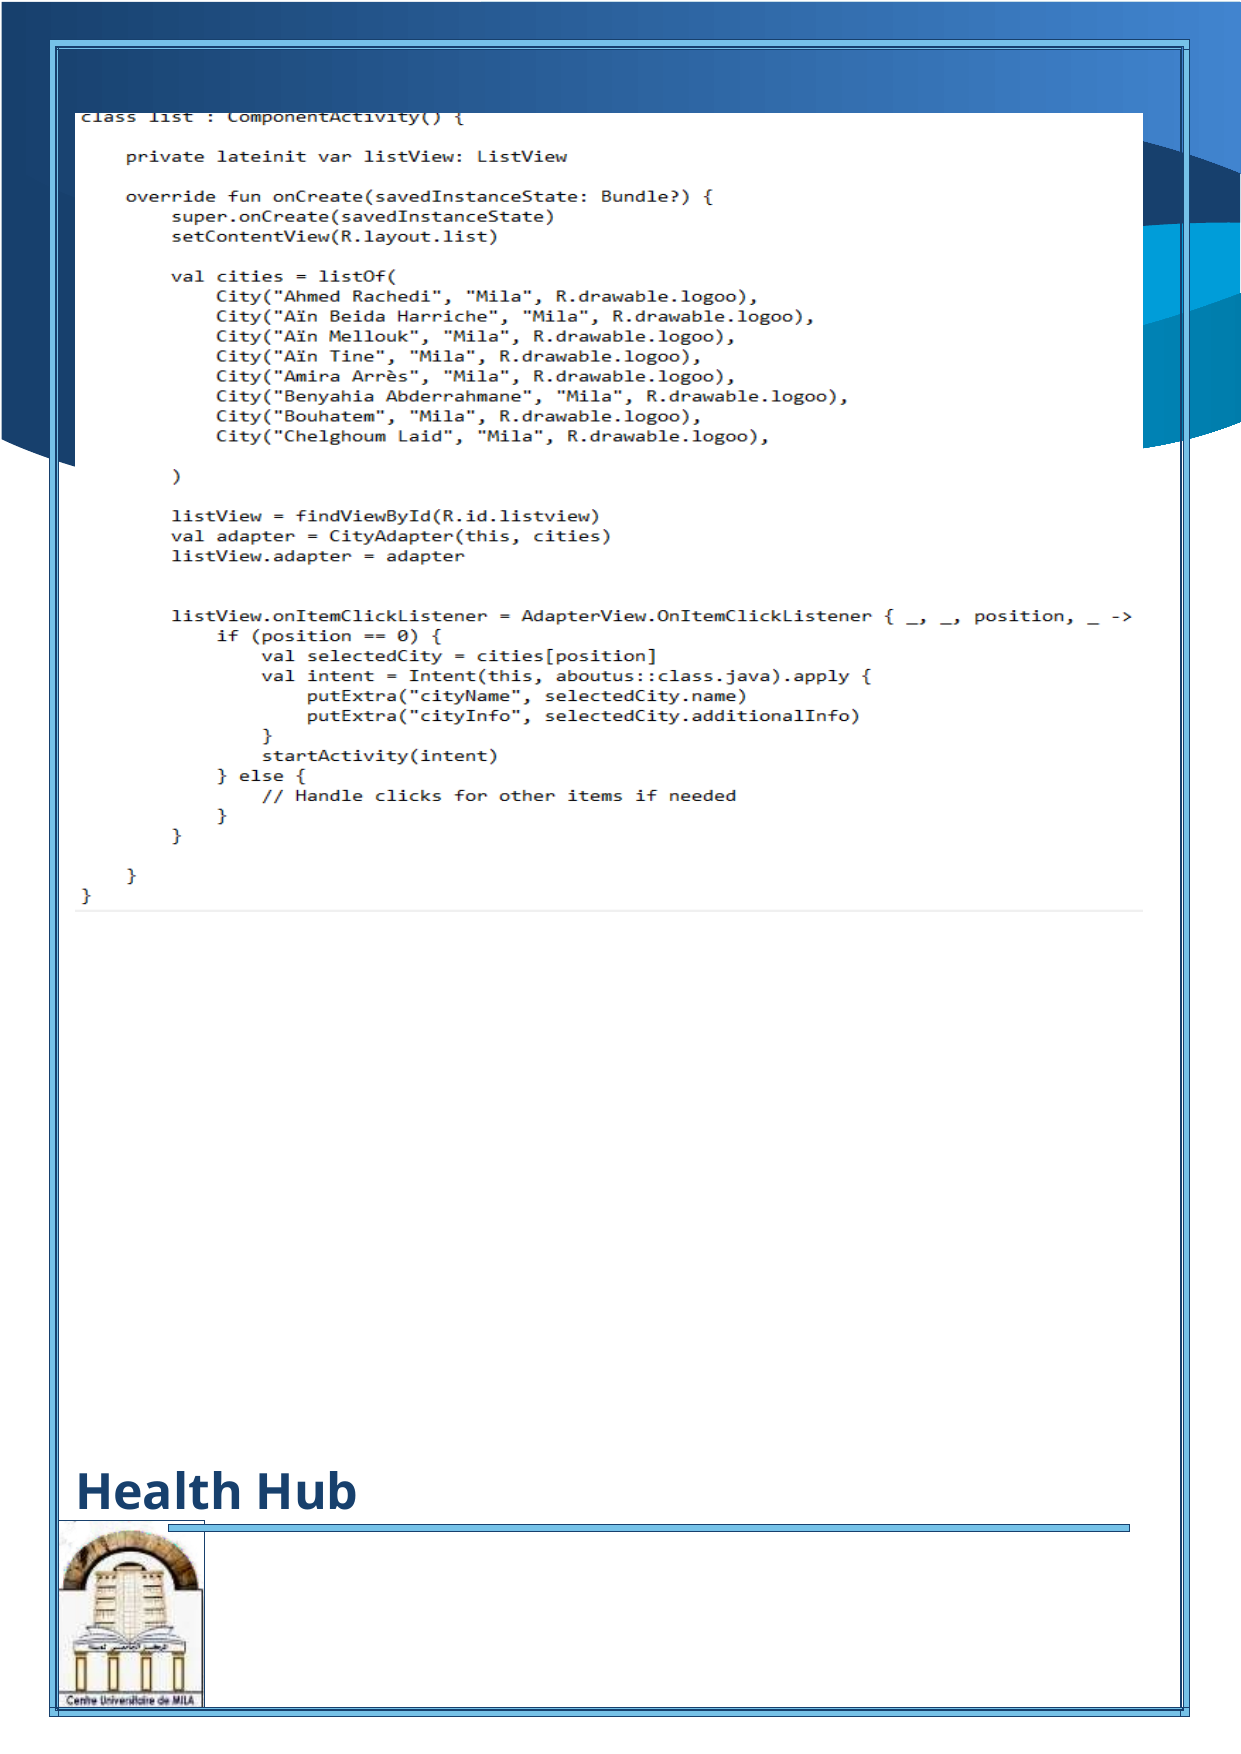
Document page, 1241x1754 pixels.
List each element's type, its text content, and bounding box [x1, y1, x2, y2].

text Health Hub [75, 1422, 1090, 1524]
picture [59, 1521, 204, 1707]
picture [75, 113, 1143, 912]
